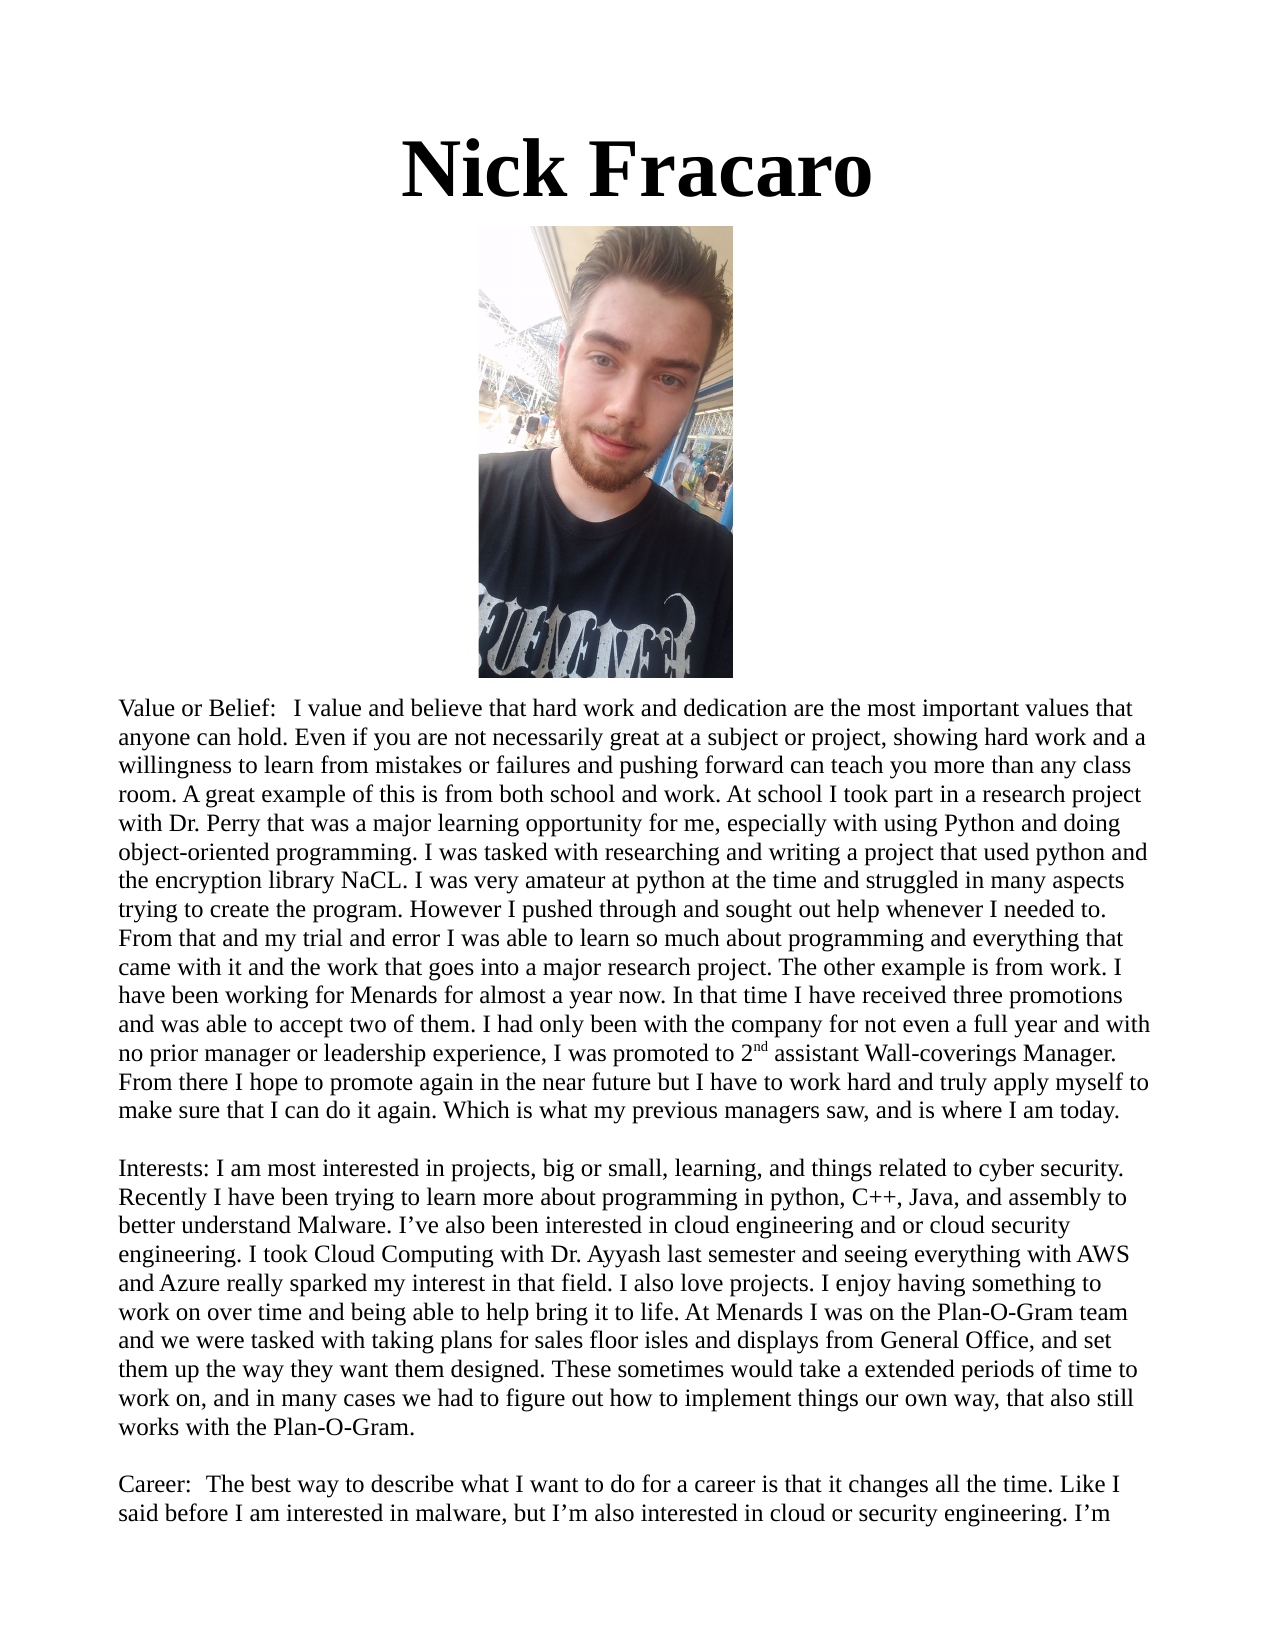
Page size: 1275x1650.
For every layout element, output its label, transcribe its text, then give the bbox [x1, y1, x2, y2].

text Interests: I am most interested in projects, big or small, learning, and things related to cyber security. Recently I have been trying to learn more about programming in python, C++, Java, and assembly to better understand Malware. I’ve also been interested in cloud engineering and or cloud security engineering. I took Cloud Computing with Dr. Ayyash last semester and seeing everything with AWS and Azure really sparked my interest in that field. I also love projects. I enjoy having something to work on over time and being able to help bring it to life. At Menards I was on the Plan-O-Gram team and we were tasked with taking plans for sales floor isles and displays from General Office, and set them up the way they want them designed. These sometimes would take a extended periods of time to work on, and in many cases we had to figure out how to implement things our own way, that also still works with the Plan-O-Gram. [118, 1153, 1157, 1441]
picture [478, 226, 733, 678]
text Nick Fracaro [118, 118, 1157, 214]
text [118, 1469, 1157, 1527]
text Value or Belief: I value and believe that hard work and dedication are the most important values that anyone can hold. Even if you are not necessarily great at a subject or project, showing hard work and a willingness to learn from mistakes or failures and pushing forward can teach you more than any class room. A great example of this is from both school and work. At school I took part in a research project with Dr. Perry that was a major learning opportunity for me, especially with using Python and doing object-oriented programming. I was tasked with researching and writing a project that used python and the encryption library NaCL. I was very amateur at python at the time and struggled in many aspects trying to create the program. However I pushed through and sought out help whenever I needed to. From that and my trial and error I was able to learn so much about programming and everything that came with it and the work that goes into a major research project. The other example is from work. I have been working for Menards for almost a year now. In that time I have received three promotions and was able to accept two of them. I had only been with the company for not even a full year and with no prior manager or leadership experience, I was promoted to 2nd assistant Wall-coverings Manager. From there I hope to promote again in the near future but I have to work hard and truly apply myself to make sure that I can do it again. Which is what my previous managers saw, and is where I am today. [118, 693, 1157, 1124]
